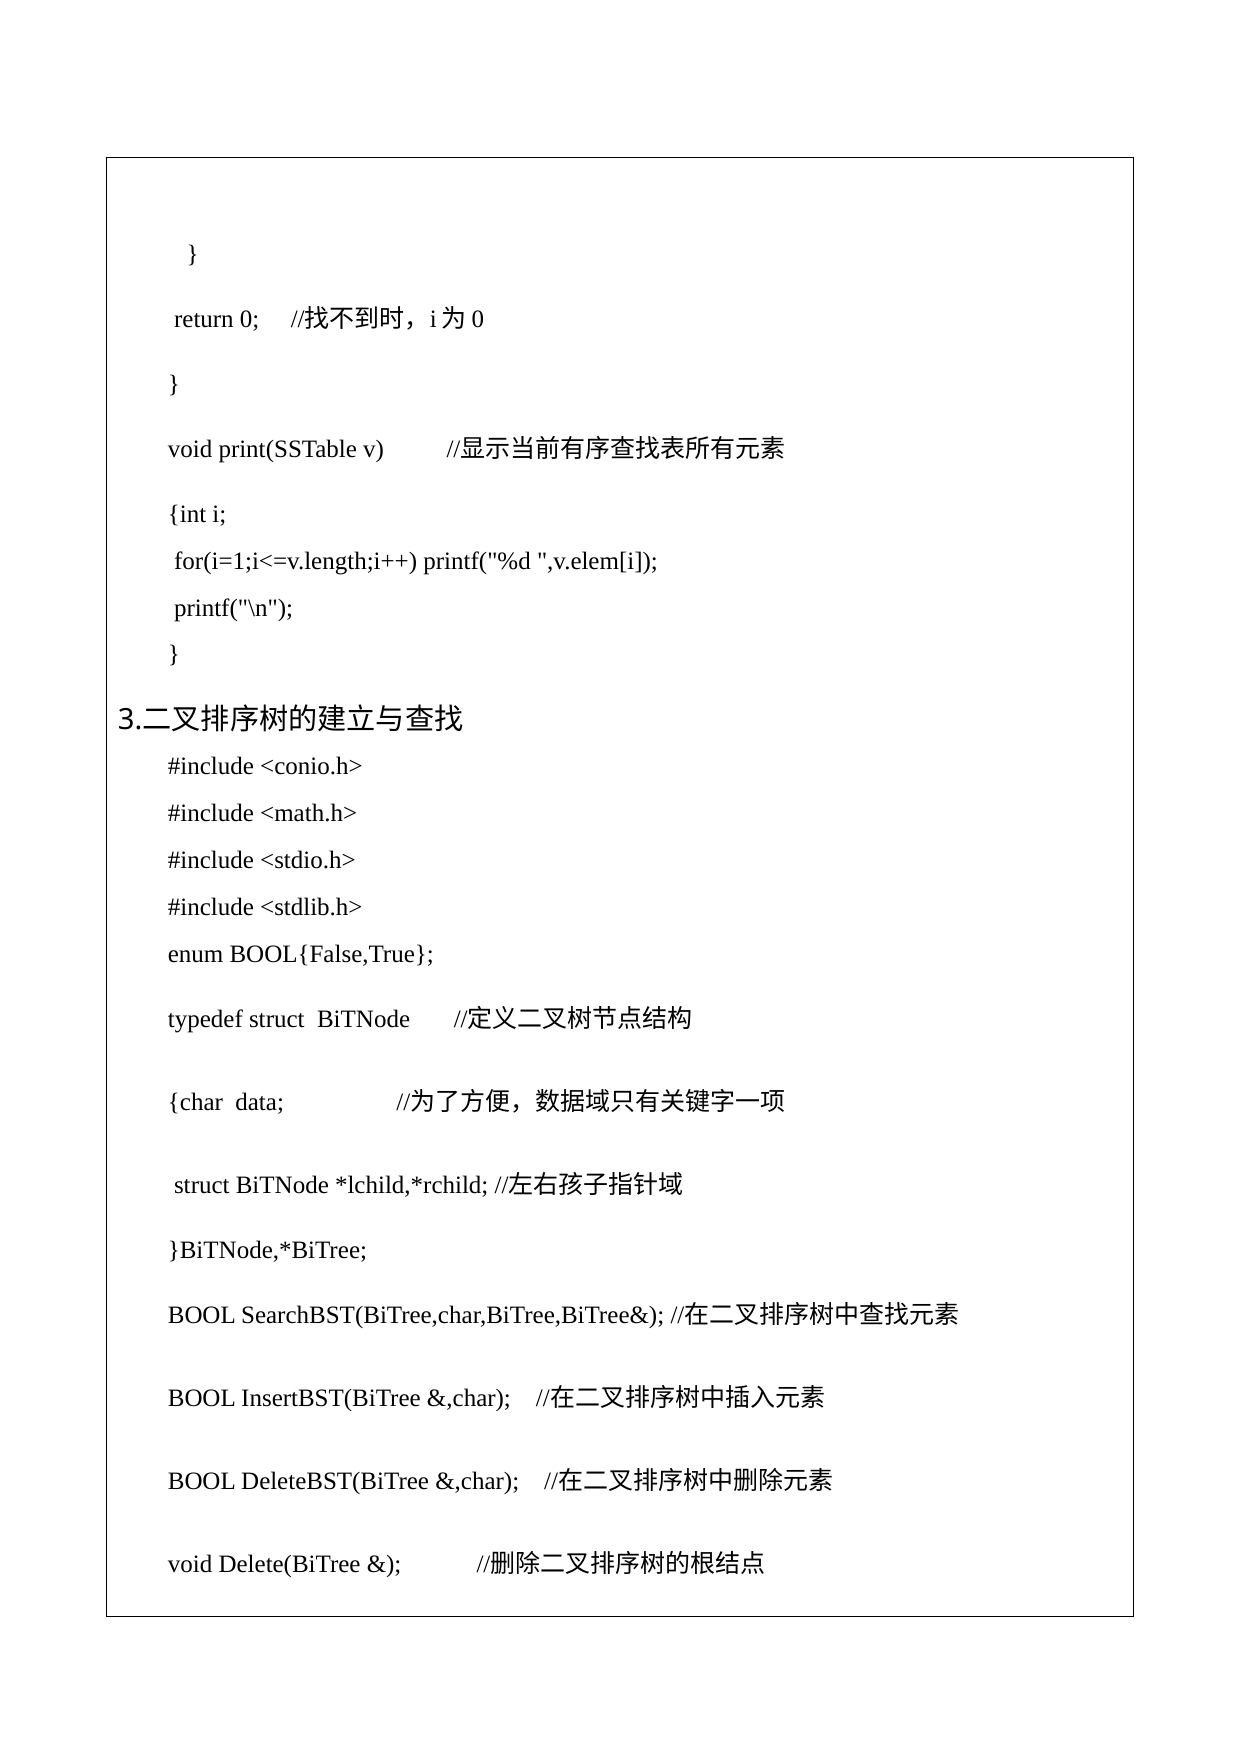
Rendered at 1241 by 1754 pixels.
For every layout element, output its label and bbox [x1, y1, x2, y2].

table_cell [107, 158, 1133, 1616]
